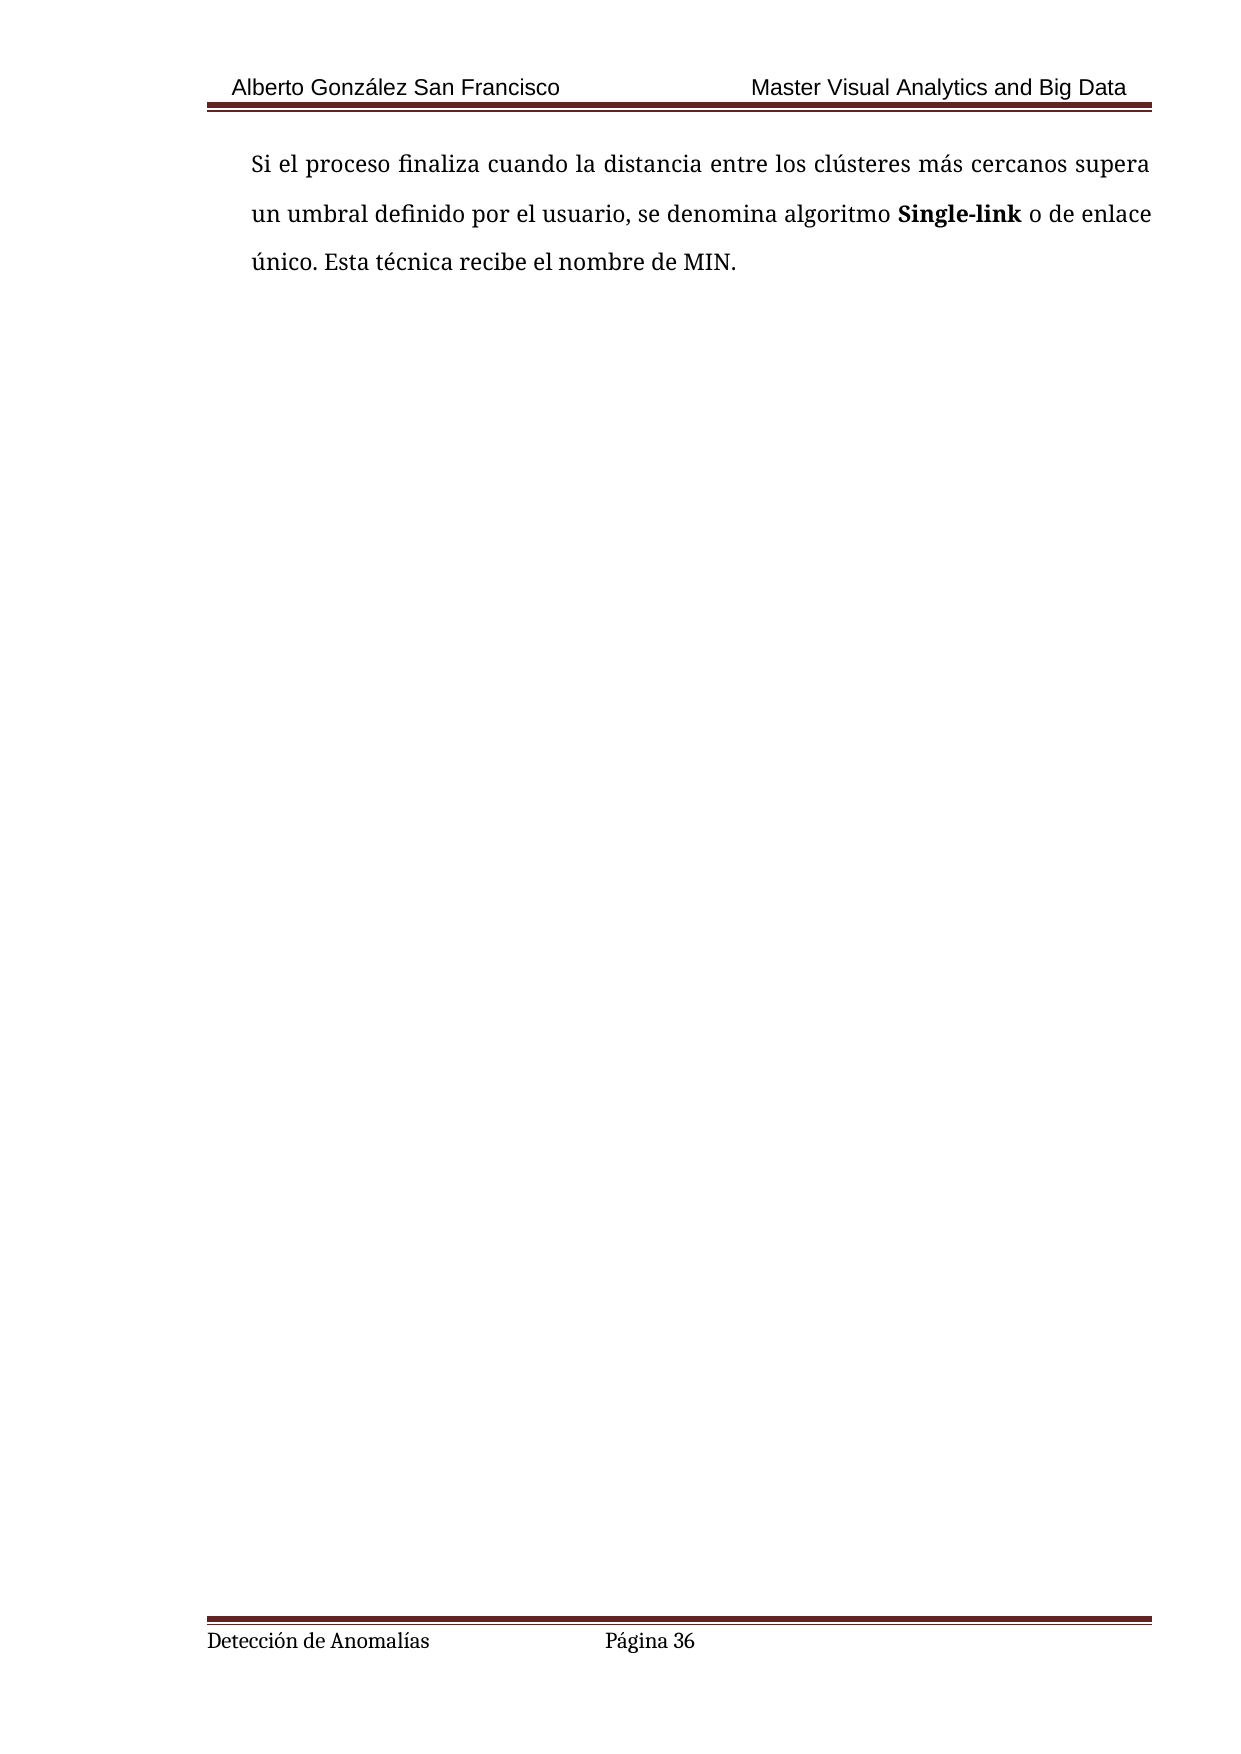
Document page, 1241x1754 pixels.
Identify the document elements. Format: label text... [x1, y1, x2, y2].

text Si el proceso finaliza cuando la distancia entre los clústeres más cercanos supera un umbral definido por el usuario, se denomina algoritmo Single-link o de enlace único. Esta técnica recibe el nombre de MIN. [251, 148, 1152, 277]
